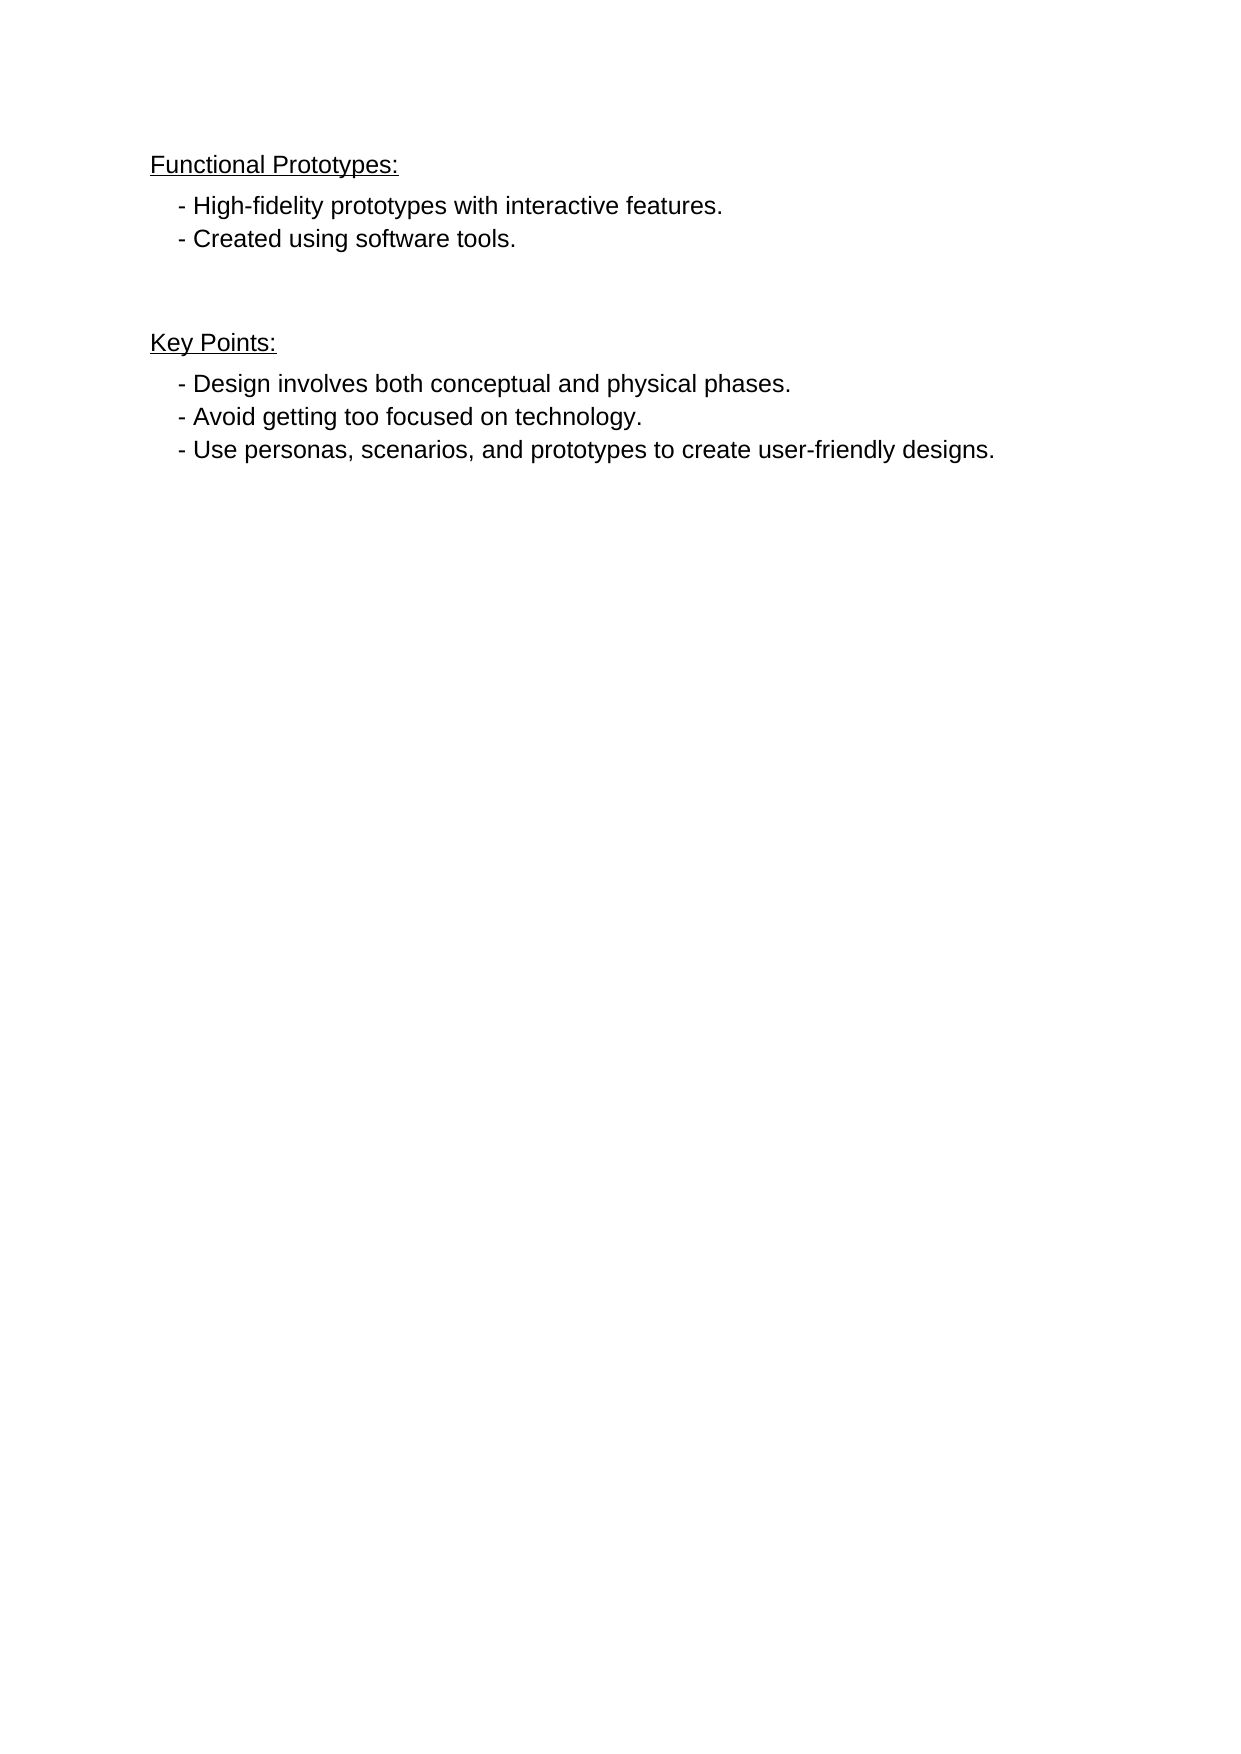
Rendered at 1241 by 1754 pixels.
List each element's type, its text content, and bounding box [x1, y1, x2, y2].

text - Use personas, scenarios, and prototypes to create user-friendly designs. [150, 435, 1090, 464]
text - Design involves both conceptual and physical phases. [150, 369, 1090, 398]
text - Avoid getting too focused on technology. [150, 402, 1090, 431]
text - High-fidelity prototypes with interactive features. [150, 191, 1090, 220]
text - Created using software tools. [150, 224, 1090, 253]
subtitle Key Points: [150, 328, 1090, 357]
subtitle Functional Prototypes: [150, 150, 1090, 179]
